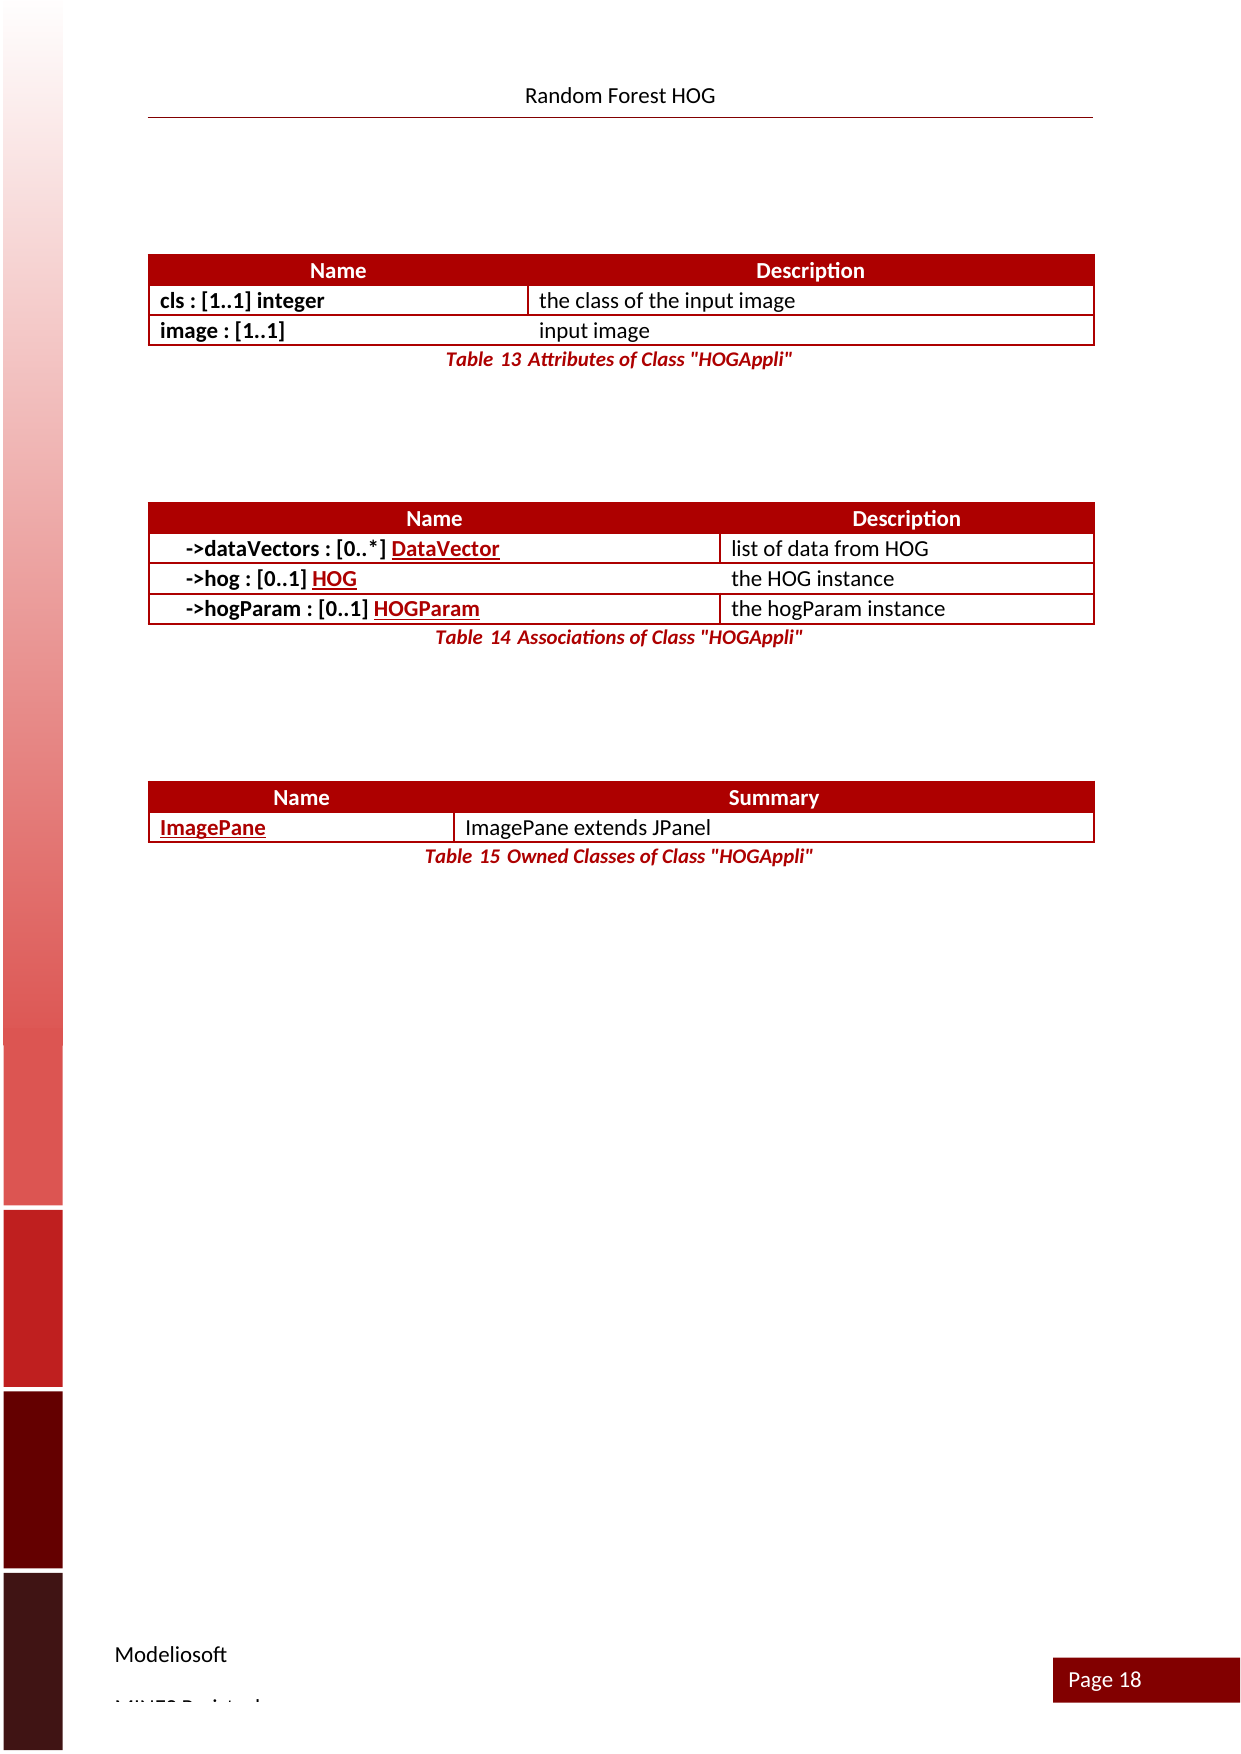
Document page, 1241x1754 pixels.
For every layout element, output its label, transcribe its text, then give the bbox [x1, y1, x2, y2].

table_header Description [720, 504, 1093, 532]
table_cell [529, 286, 1093, 314]
table_header Name [150, 783, 454, 811]
table_header Summary [454, 783, 1093, 811]
table_cell -> : [..] HOGParam [150, 595, 719, 622]
table_header Name [150, 256, 528, 284]
table_cell : [..] [150, 316, 528, 344]
table_cell ImagePane [150, 813, 453, 841]
table_header Name [150, 504, 720, 532]
table_cell [721, 534, 1093, 562]
table_cell -> : [..] DataVector [150, 534, 719, 562]
table_cell [528, 316, 1093, 344]
table_cell [720, 564, 1093, 592]
table_cell [455, 813, 1093, 841]
text Table 15 Owned Classes of Class "HOGAppli" [148, 843, 1093, 868]
table_cell -> : [..] HOG [150, 564, 720, 592]
text Table 14 Associations of Class "HOGAppli" [148, 625, 1093, 650]
table_cell [721, 595, 1093, 622]
text Table 13 Attributes of Class "HOGAppli" [148, 346, 1093, 371]
table_header Description [528, 256, 1093, 284]
table_cell : [..] [150, 286, 527, 314]
